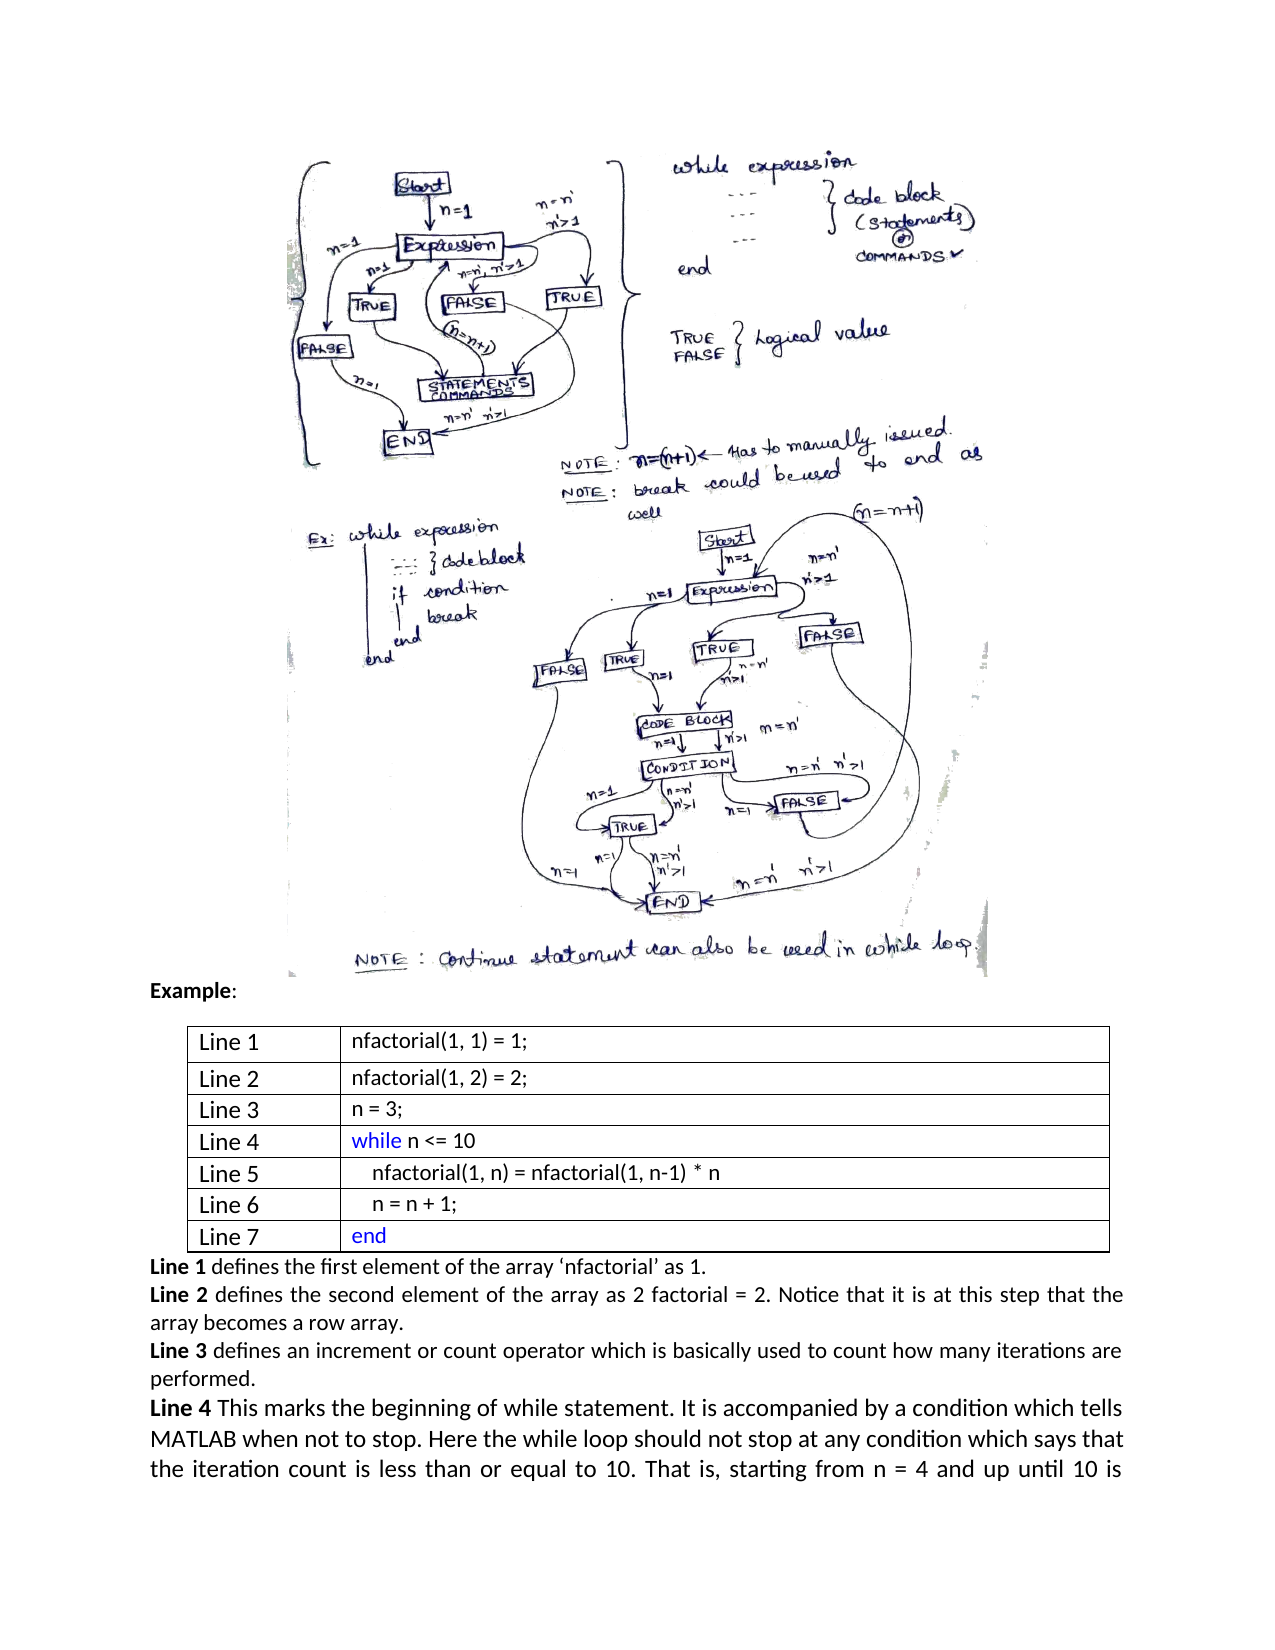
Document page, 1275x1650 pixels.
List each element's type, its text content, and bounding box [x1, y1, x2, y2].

table_cell Line 5 [188, 1158, 340, 1188]
table_header Line 1 [188, 1027, 340, 1062]
table_header nfactorial(1, 1) = 1; [341, 1027, 1109, 1062]
list Example: [150, 977, 1125, 1005]
picture [287, 150, 988, 977]
table_cell Line 7 [188, 1221, 340, 1251]
table_cell n = n + 1; [341, 1189, 1109, 1220]
text Line 2 defines the second element of the array as 2 factorial = 2. Notice that it is at this step that the array becomes a row array. [150, 1280, 1125, 1336]
text Line 1 defines the first element of the array ‘nfactorial’ as 1. [150, 1252, 1125, 1280]
table_cell nfactorial(1, n) = nfactorial(1, n-1) * n [341, 1158, 1109, 1188]
text Line 3 defines an increment or count operator which is basically used to count how many iterations are performed. [150, 1336, 1125, 1392]
table_cell n = 3; [341, 1095, 1109, 1125]
table_cell while n <= 10 [341, 1126, 1109, 1157]
table_cell end [341, 1221, 1109, 1251]
table_cell Line 4 [188, 1126, 340, 1157]
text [150, 1392, 1125, 1484]
table_cell Line 6 [188, 1189, 340, 1220]
table_cell nfactorial(1, 2) = 2; [341, 1063, 1109, 1093]
table_cell Line 2 [188, 1063, 340, 1093]
table_cell Line 3 [188, 1095, 340, 1125]
